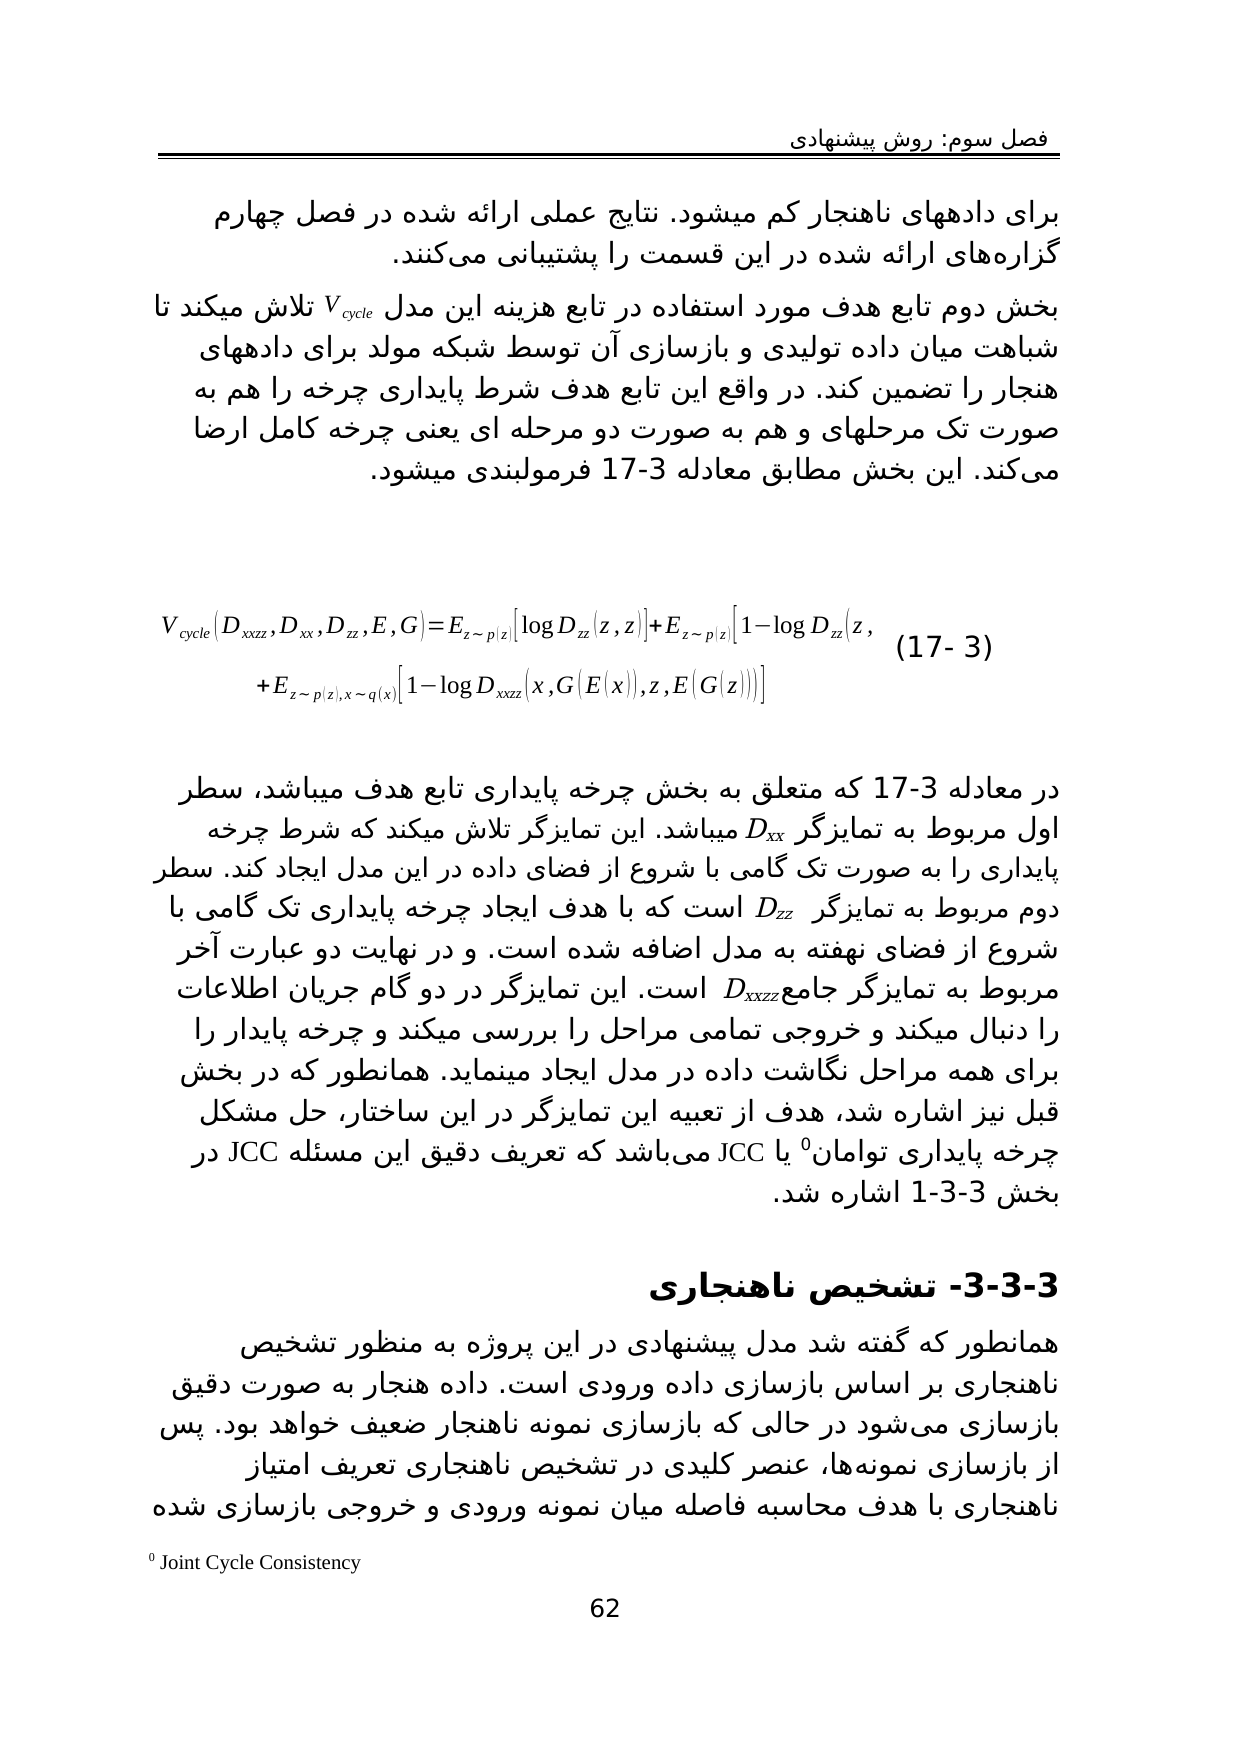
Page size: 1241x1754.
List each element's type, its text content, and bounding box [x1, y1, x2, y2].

text در معادله 3-17 که متعلق به بخش چرخه پایداری تابع هدف میباشد، سطر اول مربوط به تمایزگر Dxx میباشد. این تمایزگر تلاش میکند که شرط چرخه پایداری را به صورت تک گامی با شروع از فضای داده در این مدل ایجاد کند. سطر دوم مربوط به تمایزگر Dzz است که با هدف ایجاد چرخه پایداری تک گامی با شروع از فضای نهفته به مدل اضافه شده است. و در نهایت دو عبارت آخر مربوط به تمایزگر جامعDxxzz است. این تمایزگر در دو گام جریان اطلاعات را دنبال میکند و خروجی تمامی مراحل را بررسی میکند و چرخه پایدار را برای همه مراحل نگاشت داده در مدل ایجاد مینماید. همانطور که در بخش قبل نیز اشاره شد، هدف از تعبیه این تمایزگر در این ساختار، حل مشکل چرخه پایداری توامان یا JCC می‌باشد که تعریف دقیق این مسئله JCC در بخش 3-3-1 اشاره شد. [150, 771, 1060, 1209]
table_header [150, 493, 871, 758]
text بخش دوم تابع هدف مورد استفاده در تابع هزینه این مدل تلاش میکند تا شباهت میان داده تولیدی و بازسازی آن توسط شبکه مولد برای دادههای هنجار را تضمین کند. در واقع این تابع هدف شرط پایداری چرخه را هم به صورت تک مرحلهای و هم به صورت دو مرحله ای یعنی چرخه کامل ارضا می‌کند. این بخش مطابق معادله 3-17 فرمولبندی میشود. [150, 289, 1060, 486]
subtitle 3-3-3- تشخیص ناهنجاری [150, 1266, 1060, 1305]
table_header (3 -17) [871, 493, 1062, 758]
